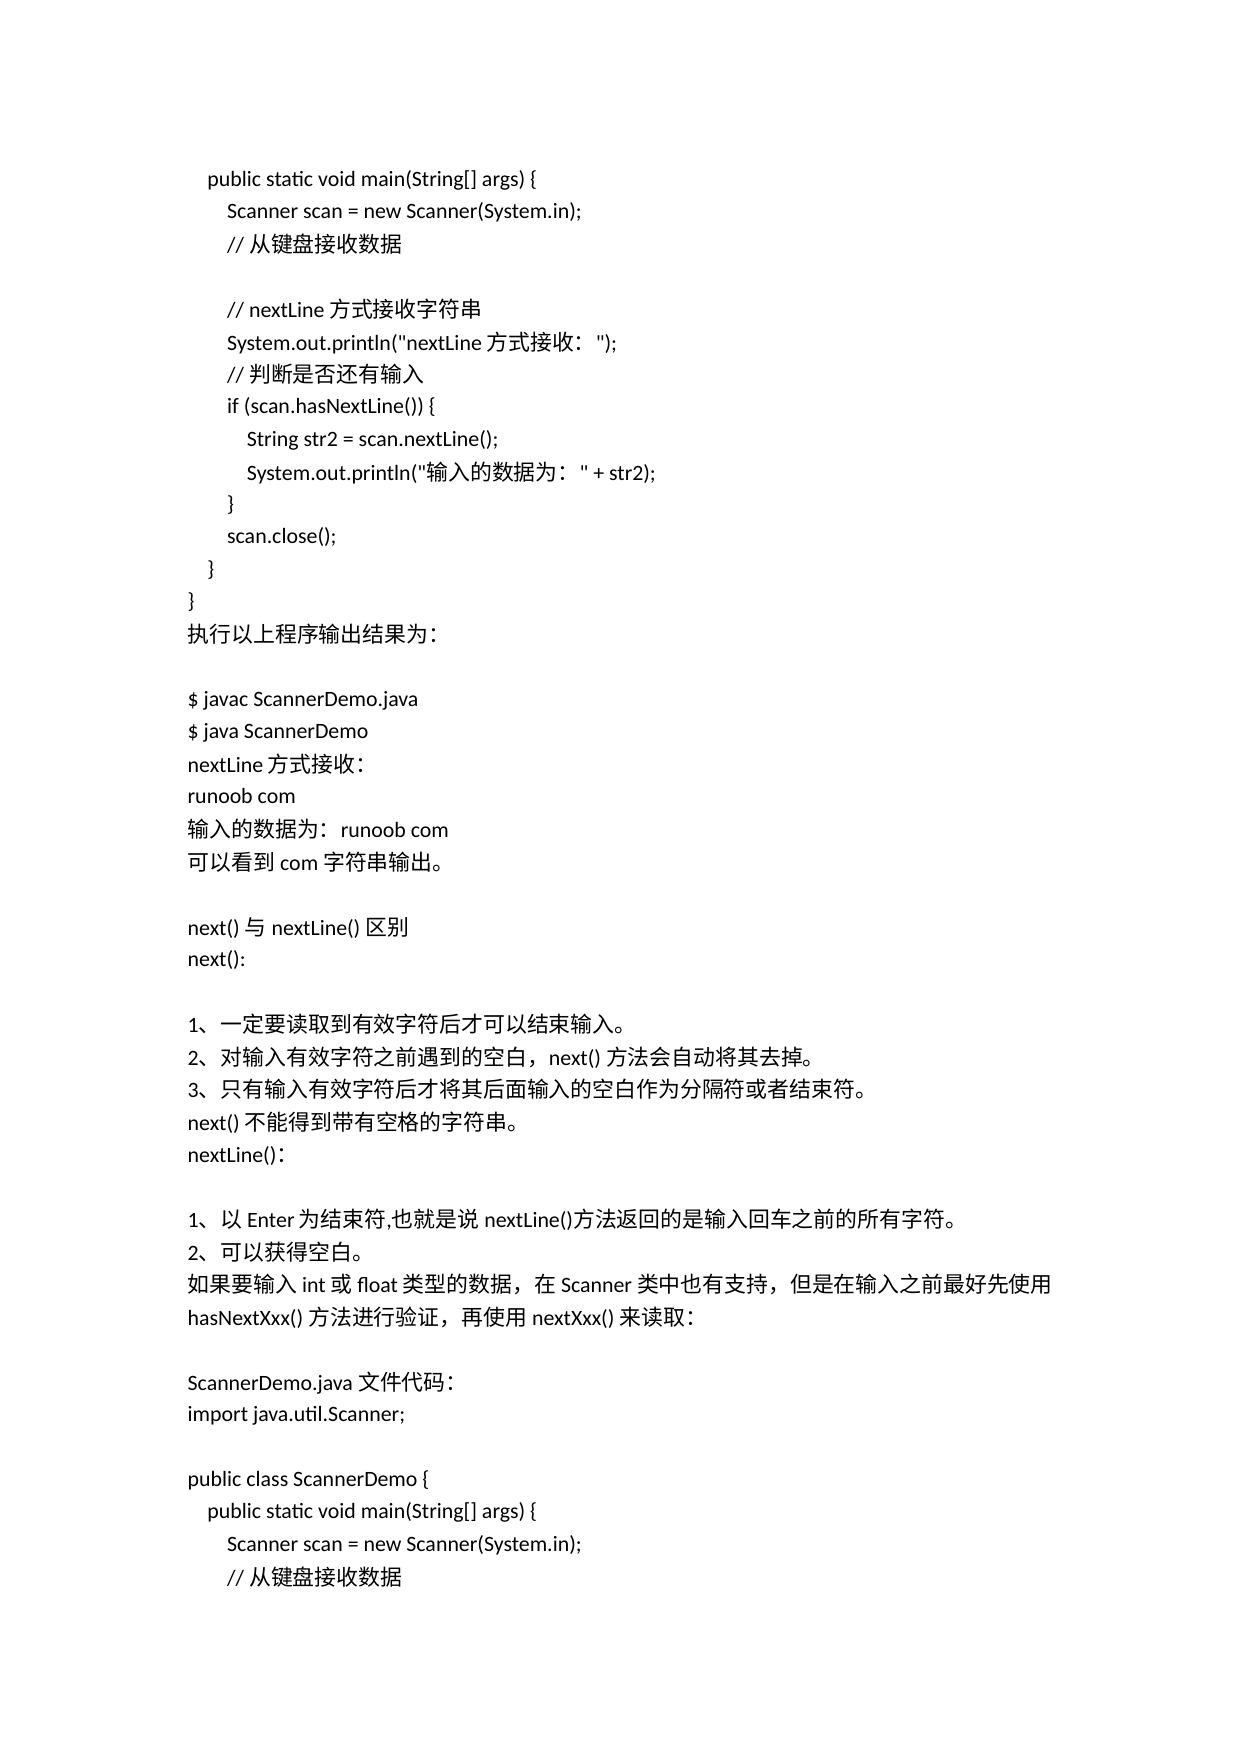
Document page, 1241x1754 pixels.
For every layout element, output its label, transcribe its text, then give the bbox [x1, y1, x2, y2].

text $ javac ScannerDemo.java [187, 682, 1053, 714]
text public class ScannerDemo { [187, 1462, 1053, 1494]
text // nextLine方式接收字符串 [187, 292, 1053, 324]
text ScannerDemo.java 文件代码： [187, 1364, 1053, 1397]
text runoob com [187, 779, 1053, 812]
text 1、一定要读取到有效字符后才可以结束输入。 [187, 1007, 1053, 1039]
text scan.close(); [187, 519, 1053, 552]
text // 从键盘接收数据 [187, 227, 1053, 259]
text next(): [187, 942, 1053, 974]
text 执行以上程序输出结果为： [187, 617, 1053, 649]
text 如果要输入 int 或 float 类型的数据，在 Scanner 类中也有支持，但是在输入之前最好先使用 hasNextXxx() 方法进行验证，再使用 nextXxx() 来读取： [187, 1267, 1053, 1332]
text Scanner scan = new Scanner(System.in); [187, 194, 1053, 227]
text // 判断是否还有输入 [187, 357, 1053, 389]
text System.out.println("nextLine方式接收："); [187, 324, 1053, 357]
text } [187, 487, 1053, 519]
text // 从键盘接收数据 [187, 1559, 1053, 1592]
text next() 与 nextLine() 区别 [187, 909, 1053, 942]
text Scanner scan = new Scanner(System.in); [187, 1527, 1053, 1559]
text public static void main(String[] args) { [187, 162, 1053, 194]
text public static void main(String[] args) { [187, 1494, 1053, 1527]
text 可以看到 com 字符串输出。 [187, 844, 1053, 877]
text 输入的数据为：runoob com [187, 812, 1053, 844]
text 1、以Enter为结束符,也就是说 nextLine()方法返回的是输入回车之前的所有字符。 [187, 1202, 1053, 1234]
text next() 不能得到带有空格的字符串。 [187, 1104, 1053, 1137]
text nextLine方式接收： [187, 747, 1053, 779]
text $ java ScannerDemo [187, 714, 1053, 747]
text import java.util.Scanner; [187, 1397, 1053, 1429]
text } [187, 584, 1053, 617]
text 2、对输入有效字符之前遇到的空白，next() 方法会自动将其去掉。 [187, 1039, 1053, 1072]
text } [187, 552, 1053, 584]
text System.out.println("输入的数据为：" + str2); [187, 454, 1053, 487]
text nextLine()： [187, 1137, 1053, 1169]
text 2、可以获得空白。 [187, 1234, 1053, 1267]
text String str2 = scan.nextLine(); [187, 422, 1053, 454]
text 3、只有输入有效字符后才将其后面输入的空白作为分隔符或者结束符。 [187, 1072, 1053, 1104]
text if (scan.hasNextLine()) { [187, 389, 1053, 422]
